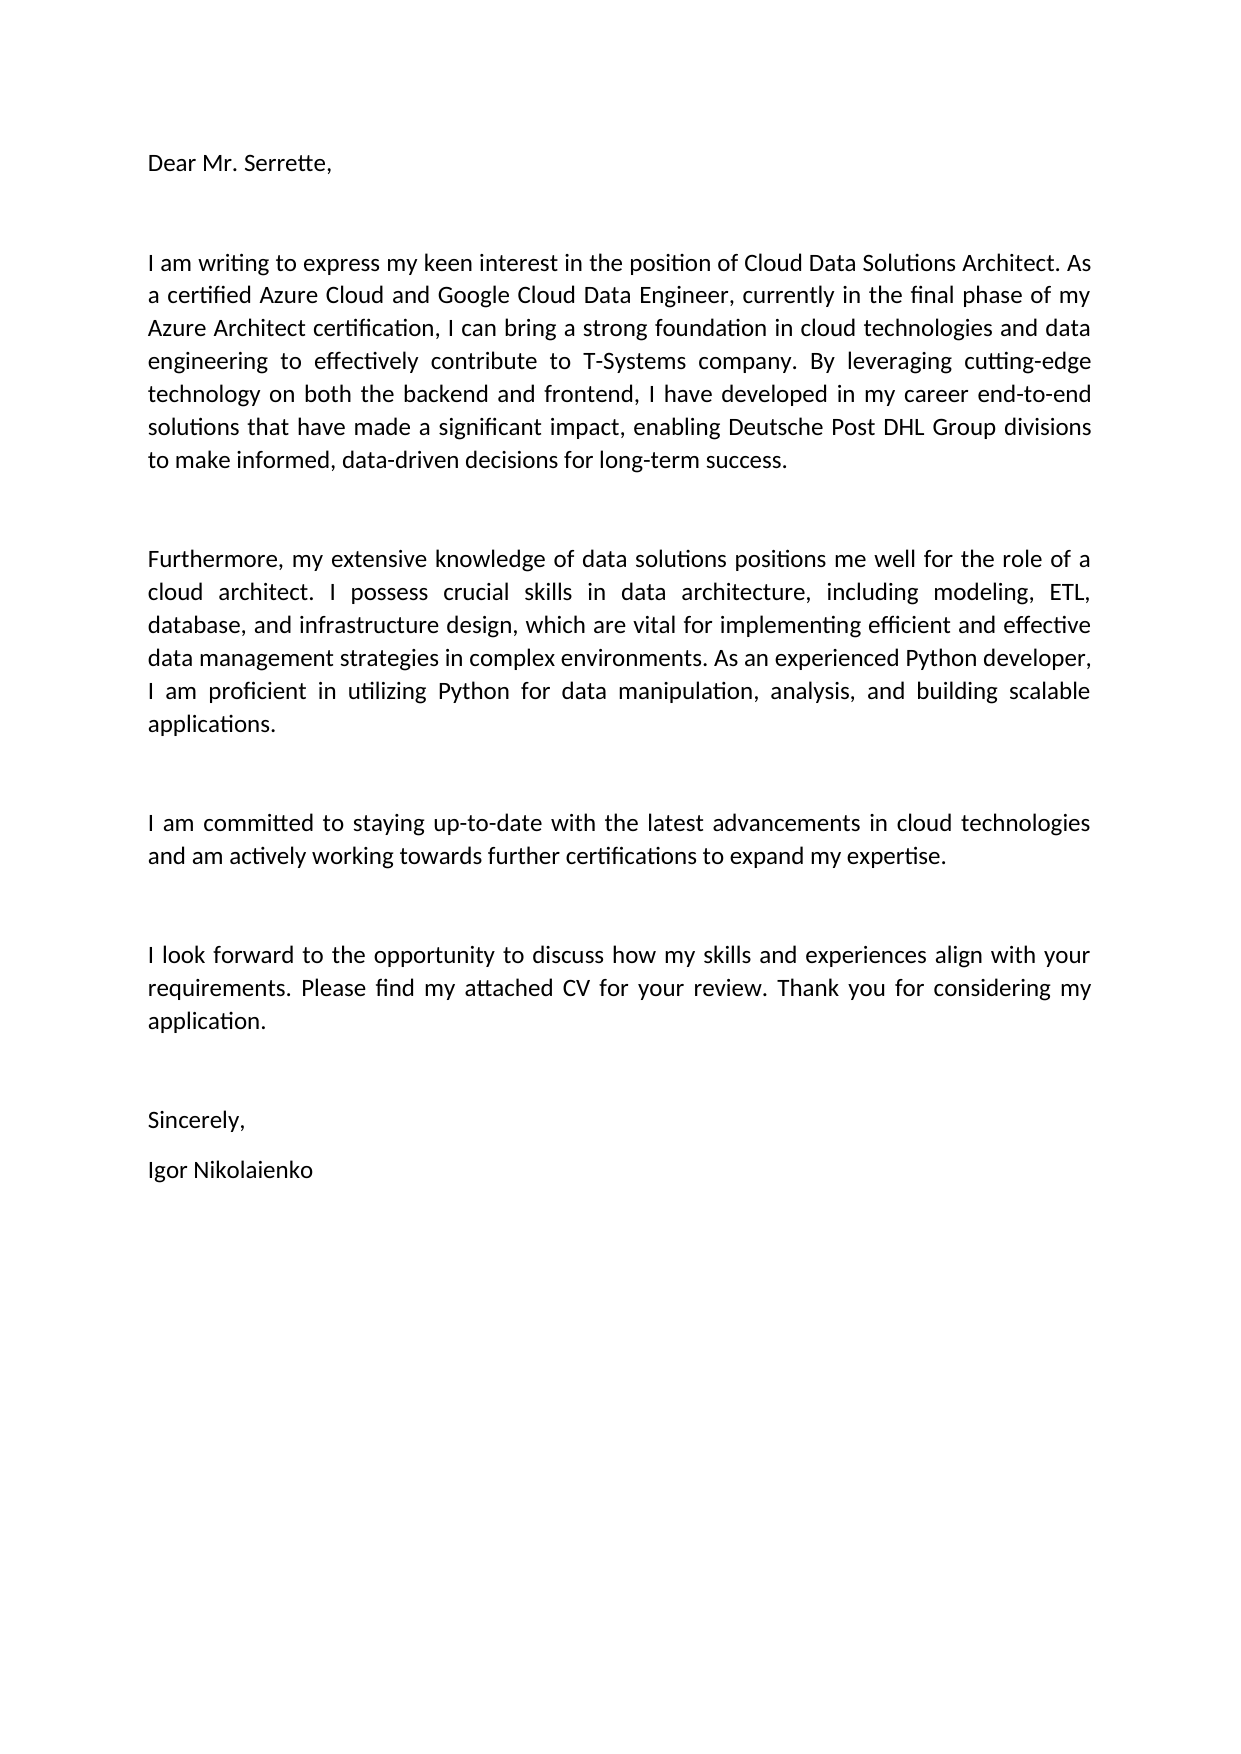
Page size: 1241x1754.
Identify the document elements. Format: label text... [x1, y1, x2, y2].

text I am committed to staying up-to-date with the latest advancements in cloud technologies and am actively working towards further certifications to expand my expertise. [148, 807, 1093, 871]
text Sincerely, [148, 1104, 1093, 1135]
text Igor Nikolaienko [148, 1154, 1093, 1184]
text I look forward to the opportunity to discuss how my skills and experiences align with your requirements. Please find my attached CV for your review. Thank you for considering my application. [148, 939, 1093, 1036]
text Furthermore, my extensive knowledge of data solutions positions me well for the role of a cloud architect. I possess crucial skills in data architecture, including modeling, ETL, database, and infrastructure design, which are vital for implementing efficient and effective data management strategies in complex environments. As an experienced Python developer, I am proficient in utilizing Python for data manipulation, analysis, and building scalable applications. [148, 543, 1093, 738]
text I am writing to express my keen interest in the position of Cloud Data Solutions Architect. As a certified Azure Cloud and Google Cloud Data Engineer, currently in the final phase of my Azure Architect certification, I can bring a strong foundation in cloud technologies and data engineering to effectively contribute to T-Systems company. By leveraging cutting-edge technology on both the backend and frontend, I have developed in my career end-to-end solutions that have made a significant impact, enabling Deutsche Post DHL Group divisions to make informed, data-driven decisions for long-term success. [148, 247, 1093, 475]
text Dear Mr. Serrette, [148, 148, 1093, 178]
